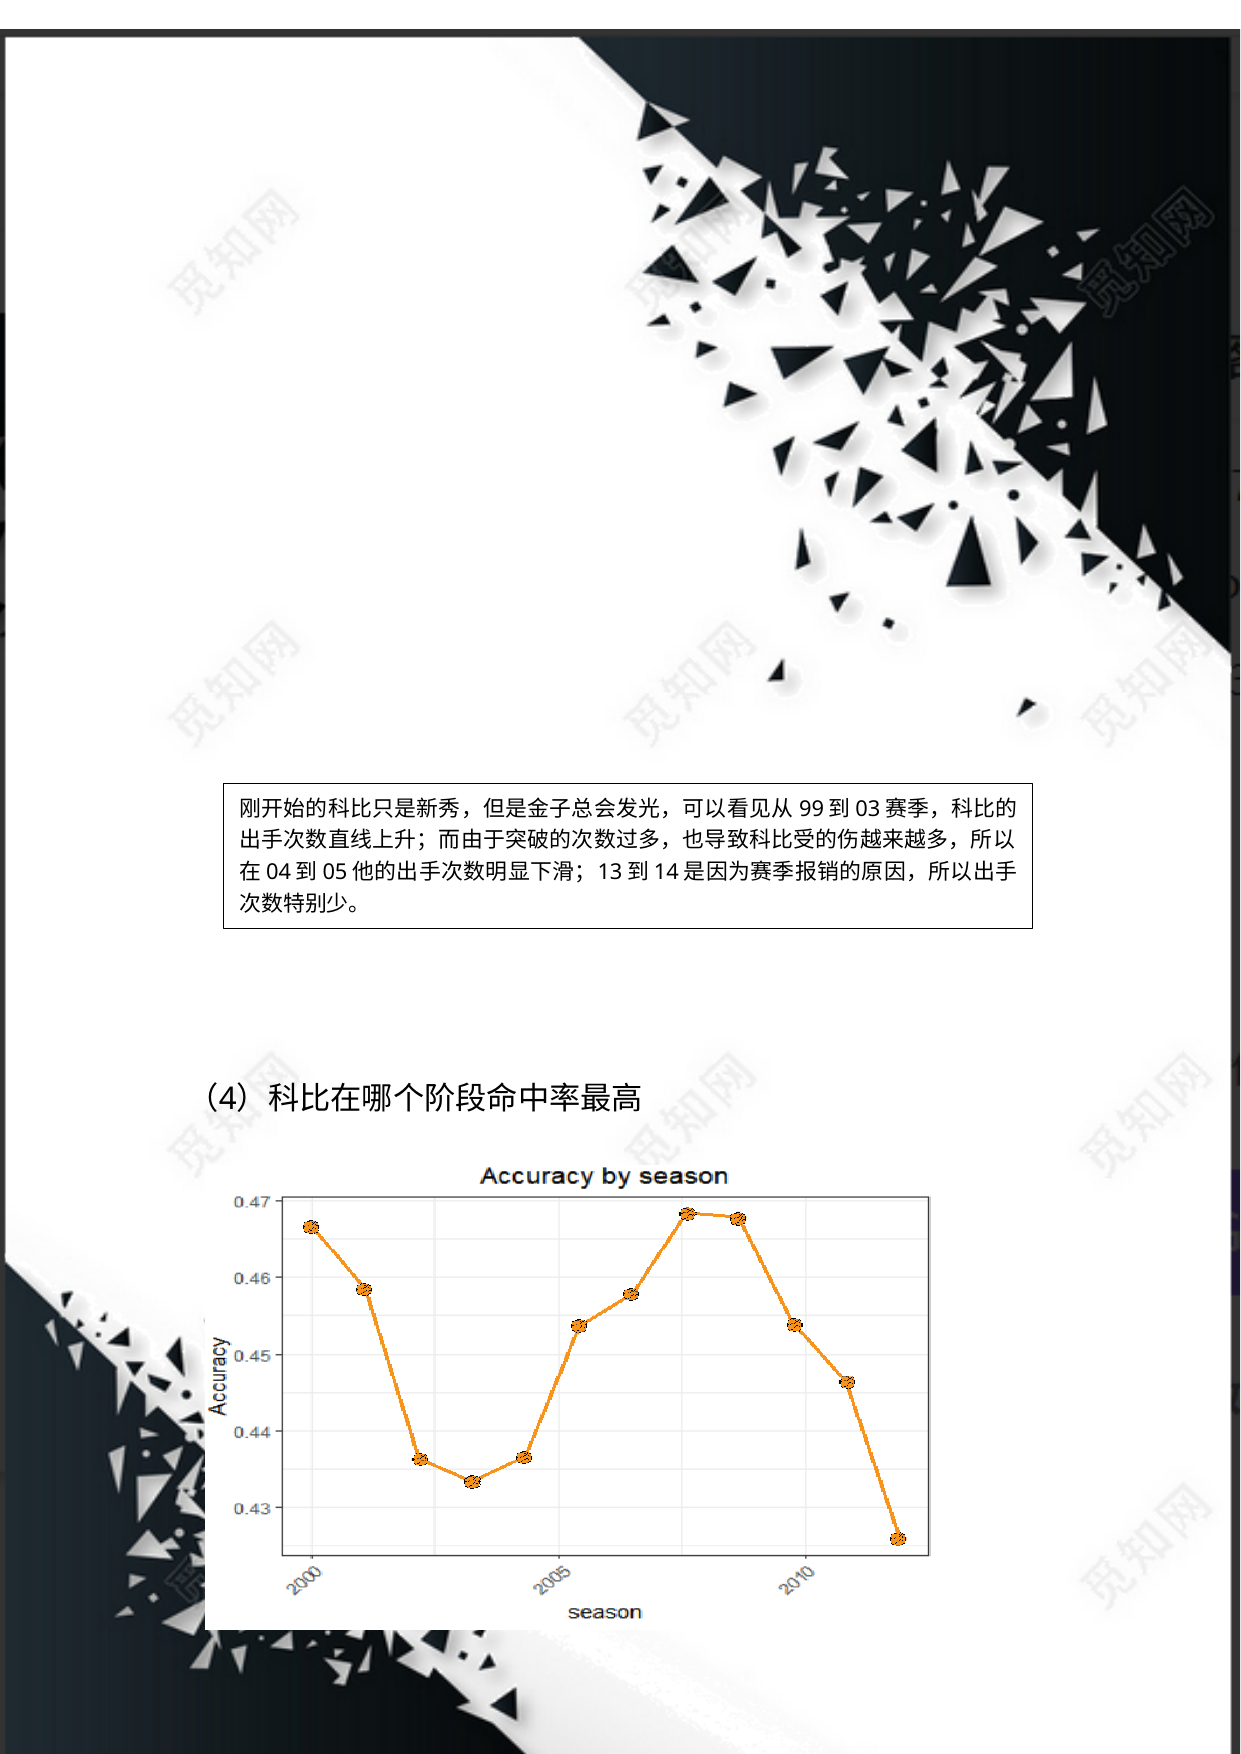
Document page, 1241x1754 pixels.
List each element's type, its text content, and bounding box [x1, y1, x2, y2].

list （4）科比在哪个阶段命中率最高 [187, 1064, 1053, 1129]
picture [0, 29, 1241, 1754]
